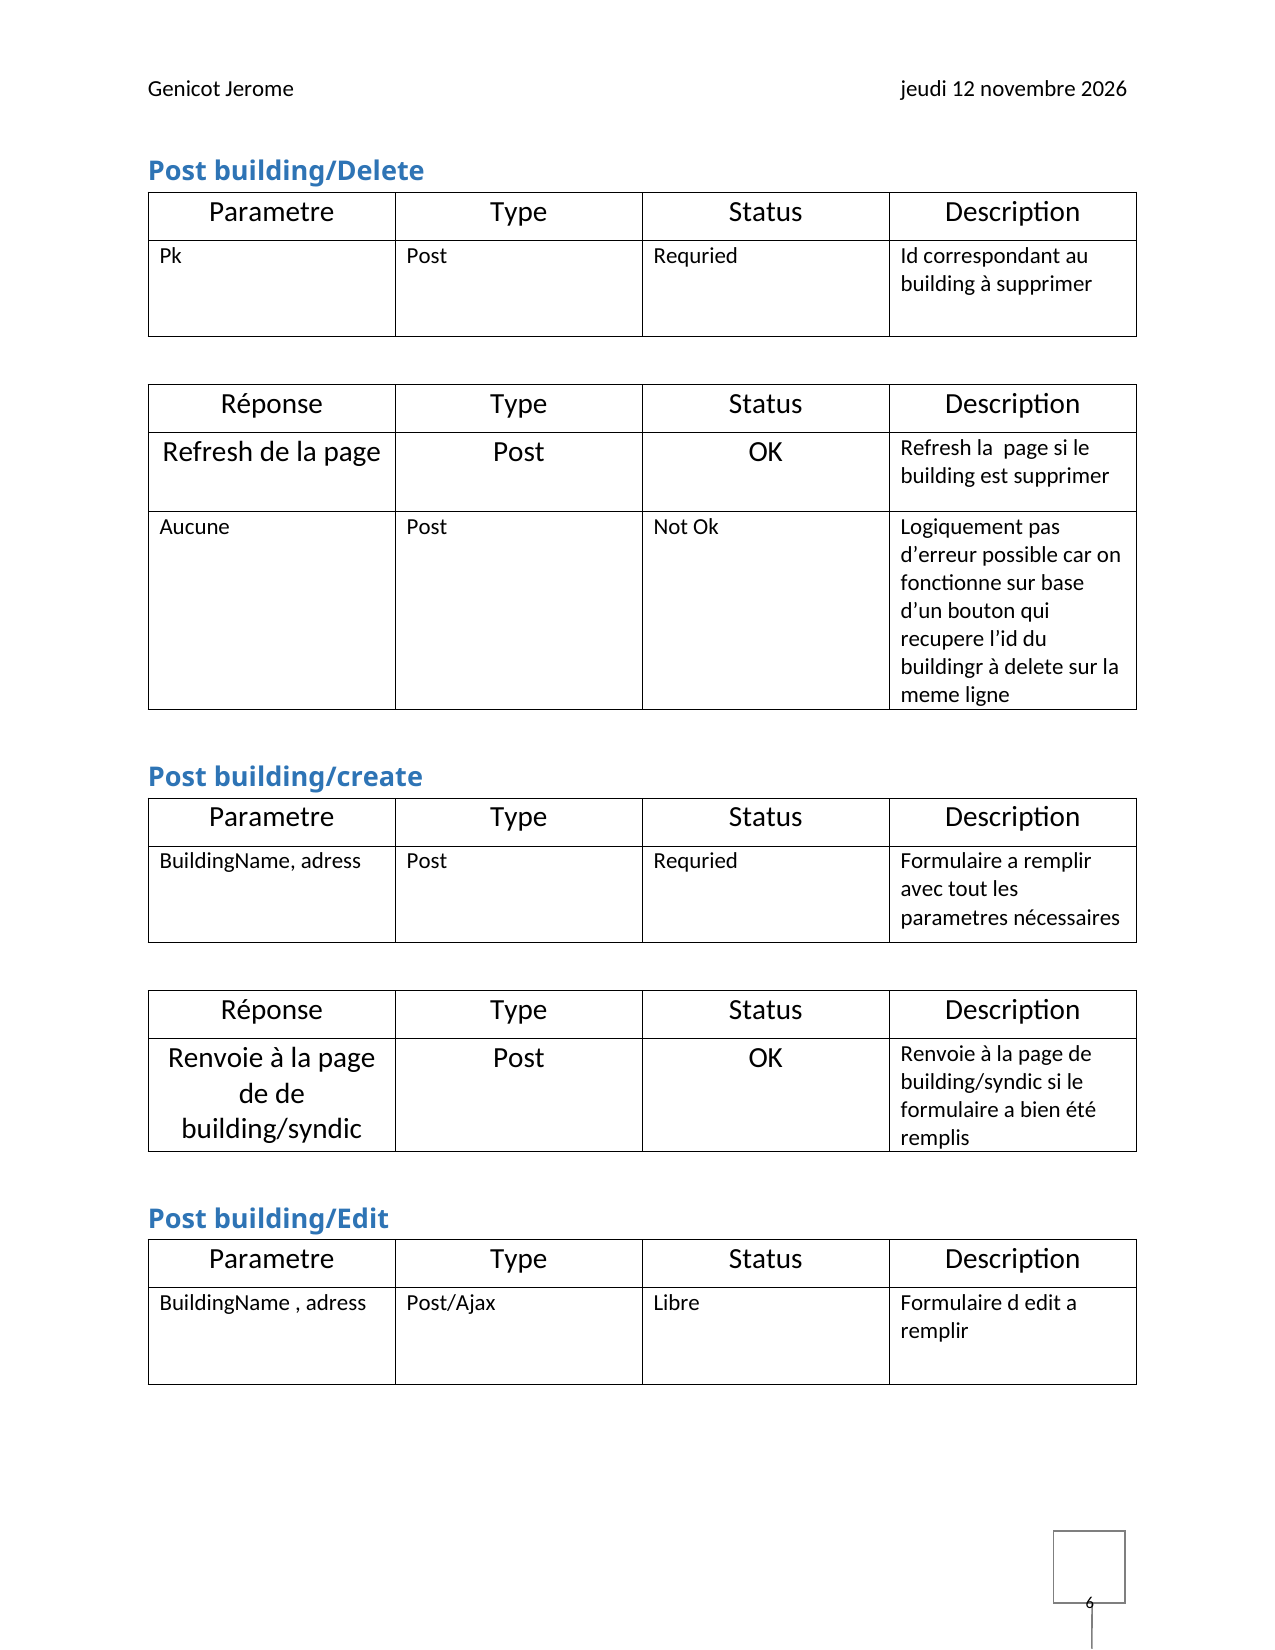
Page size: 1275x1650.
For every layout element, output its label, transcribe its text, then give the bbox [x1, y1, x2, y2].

table_header Description [890, 799, 1136, 846]
table_cell Post [396, 847, 642, 942]
table_header Status [643, 385, 889, 432]
table_cell Post [396, 512, 642, 708]
table_cell Post [396, 241, 642, 336]
table_cell Refresh de la page [149, 433, 395, 511]
table_cell Logiquement pas d’erreur possible car on fonctionne sur base d’un bouton qui recupere l’id du buildingr à delete sur la meme ligne [890, 512, 1136, 708]
table_cell Post [396, 433, 642, 511]
table_header Type [396, 1240, 642, 1287]
table_cell OK [643, 433, 889, 511]
table_cell Libre [643, 1288, 889, 1383]
table_cell Formulaire d edit a remplir [890, 1288, 1136, 1383]
table_cell OK [643, 1039, 889, 1151]
table_cell Not Ok [643, 512, 889, 708]
table_header Parametre [149, 193, 395, 240]
table_header Status [643, 1240, 889, 1287]
table_header Parametre [149, 799, 395, 846]
table_cell Refresh la page si le building est supprimer [890, 433, 1136, 511]
table_cell BuildingName, adress [149, 847, 395, 942]
table_cell Aucune [149, 512, 395, 708]
table_header Réponse [149, 385, 395, 432]
table_cell Requried [643, 847, 889, 942]
table_header Parametre [149, 1240, 395, 1287]
table_header Description [890, 385, 1136, 432]
table_header Status [643, 193, 889, 240]
table_cell BuildingName , adress [149, 1288, 395, 1383]
table_cell Post [396, 1039, 642, 1151]
subtitle Post building/create [148, 758, 1127, 794]
subtitle Post building/Edit [148, 1199, 1127, 1236]
subtitle Post building/Delete [148, 152, 1127, 189]
table_cell Post/Ajax [396, 1288, 642, 1383]
table_header Status [643, 991, 889, 1038]
table_cell Renvoie à la page de de building/syndic [149, 1039, 395, 1151]
table_header Description [890, 991, 1136, 1038]
table_header Status [643, 799, 889, 846]
table_cell Renvoie à la page de building/syndic si le formulaire a bien été remplis [890, 1039, 1136, 1151]
table_cell Formulaire a remplir avec tout les parametres nécessaires [890, 847, 1136, 942]
table_cell Requried [643, 241, 889, 336]
table_header Type [396, 991, 642, 1038]
table_header Description [890, 1240, 1136, 1287]
table_header Type [396, 385, 642, 432]
table_cell Id correspondant au building à supprimer [890, 241, 1136, 336]
table_header Type [396, 799, 642, 846]
table_header Réponse [149, 991, 395, 1038]
table_header Type [396, 193, 642, 240]
table_cell Pk [149, 241, 395, 336]
table_header Description [890, 193, 1136, 240]
